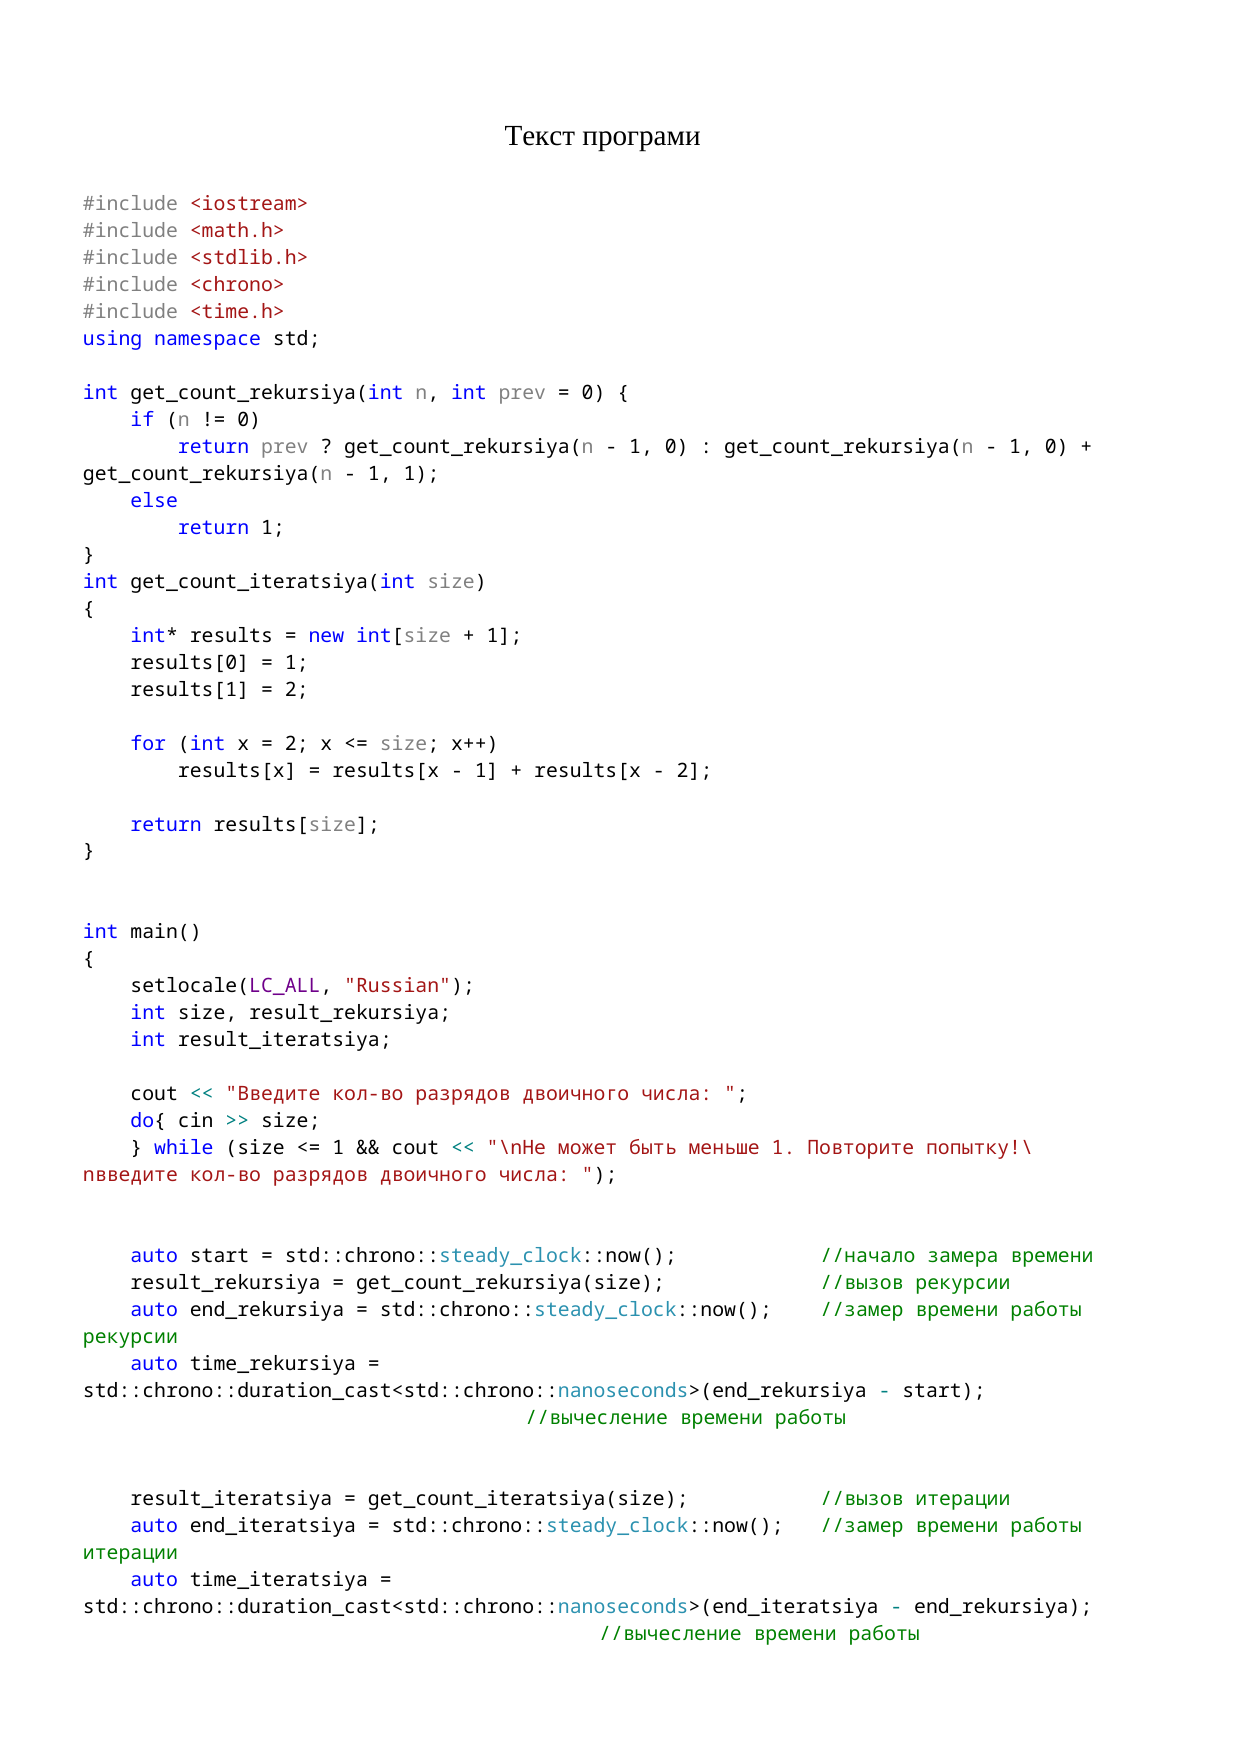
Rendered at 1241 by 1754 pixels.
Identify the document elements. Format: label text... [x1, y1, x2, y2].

text Текст програми [83, 118, 1122, 152]
text return results[size]; [83, 810, 1122, 837]
text #include <math.h> [83, 216, 1122, 243]
text auto start = std::chrono::steady_clock::now(); //начало замера времени [83, 1241, 1122, 1268]
text int get_count_iteratsiya(int size) [83, 567, 1122, 594]
text else [83, 486, 1122, 513]
text } while (size <= 1 && cout << "\nНе может быть меньше 1. Повторите попытку!\nвведите кол-во разрядов двоичного числа: "); [83, 1133, 1122, 1187]
text auto end_iteratsiya = std::chrono::steady_clock::now(); //замер времени работы итерации [83, 1511, 1122, 1565]
text #include <stdlib.h> [83, 243, 1122, 270]
text if (n != 0) [83, 405, 1122, 432]
text return 1; [83, 513, 1122, 540]
text results[x] = results[x - 1] + results[x - 2]; [83, 756, 1122, 783]
text using namespace std; [83, 324, 1122, 351]
text auto time_rekursiya = std::chrono::duration_cast<std::chrono::nanoseconds>(end_rekursiya - start); //вычесление времени работы [83, 1349, 1122, 1430]
text #include <time.h> [83, 297, 1122, 324]
text auto time_iteratsiya = std::chrono::duration_cast<std::chrono::nanoseconds>(end_iteratsiya - end_rekursiya); //вычесление времени работы [83, 1565, 1122, 1646]
text do{ cin >> size; [83, 1107, 1122, 1133]
text auto end_rekursiya = std::chrono::steady_clock::now(); //замер времени работы рекурсии [83, 1295, 1122, 1349]
text results[1] = 2; [83, 675, 1122, 702]
text int main() [83, 918, 1122, 945]
text for (int x = 2; x <= size; x++) [83, 729, 1122, 756]
text cout << "Введите кол-во разрядов двоичного числа: "; [83, 1079, 1122, 1107]
text return prev ? get_count_rekursiya(n - 1, 0) : get_count_rekursiya(n - 1, 0) + get_count_rekursiya(n - 1, 1); [83, 432, 1122, 486]
text int result_iteratsiya; [83, 1026, 1122, 1053]
text } [83, 837, 1122, 864]
text { [83, 594, 1122, 621]
text } [83, 540, 1122, 567]
text results[0] = 1; [83, 648, 1122, 675]
text #include <iostream> [83, 189, 1122, 216]
text int* results = new int[size + 1]; [83, 621, 1122, 648]
text #include <chrono> [83, 270, 1122, 297]
text result_iteratsiya = get_count_iteratsiya(size); //вызов итерации [83, 1484, 1122, 1511]
text { [83, 945, 1122, 972]
text int size, result_rekursiya; [83, 999, 1122, 1026]
text int get_count_rekursiya(int n, int prev = 0) { [83, 378, 1122, 405]
text setlocale(LC_ALL, "Russian"); [83, 972, 1122, 999]
text result_rekursiya = get_count_rekursiya(size); //вызов рекурсии [83, 1268, 1122, 1295]
